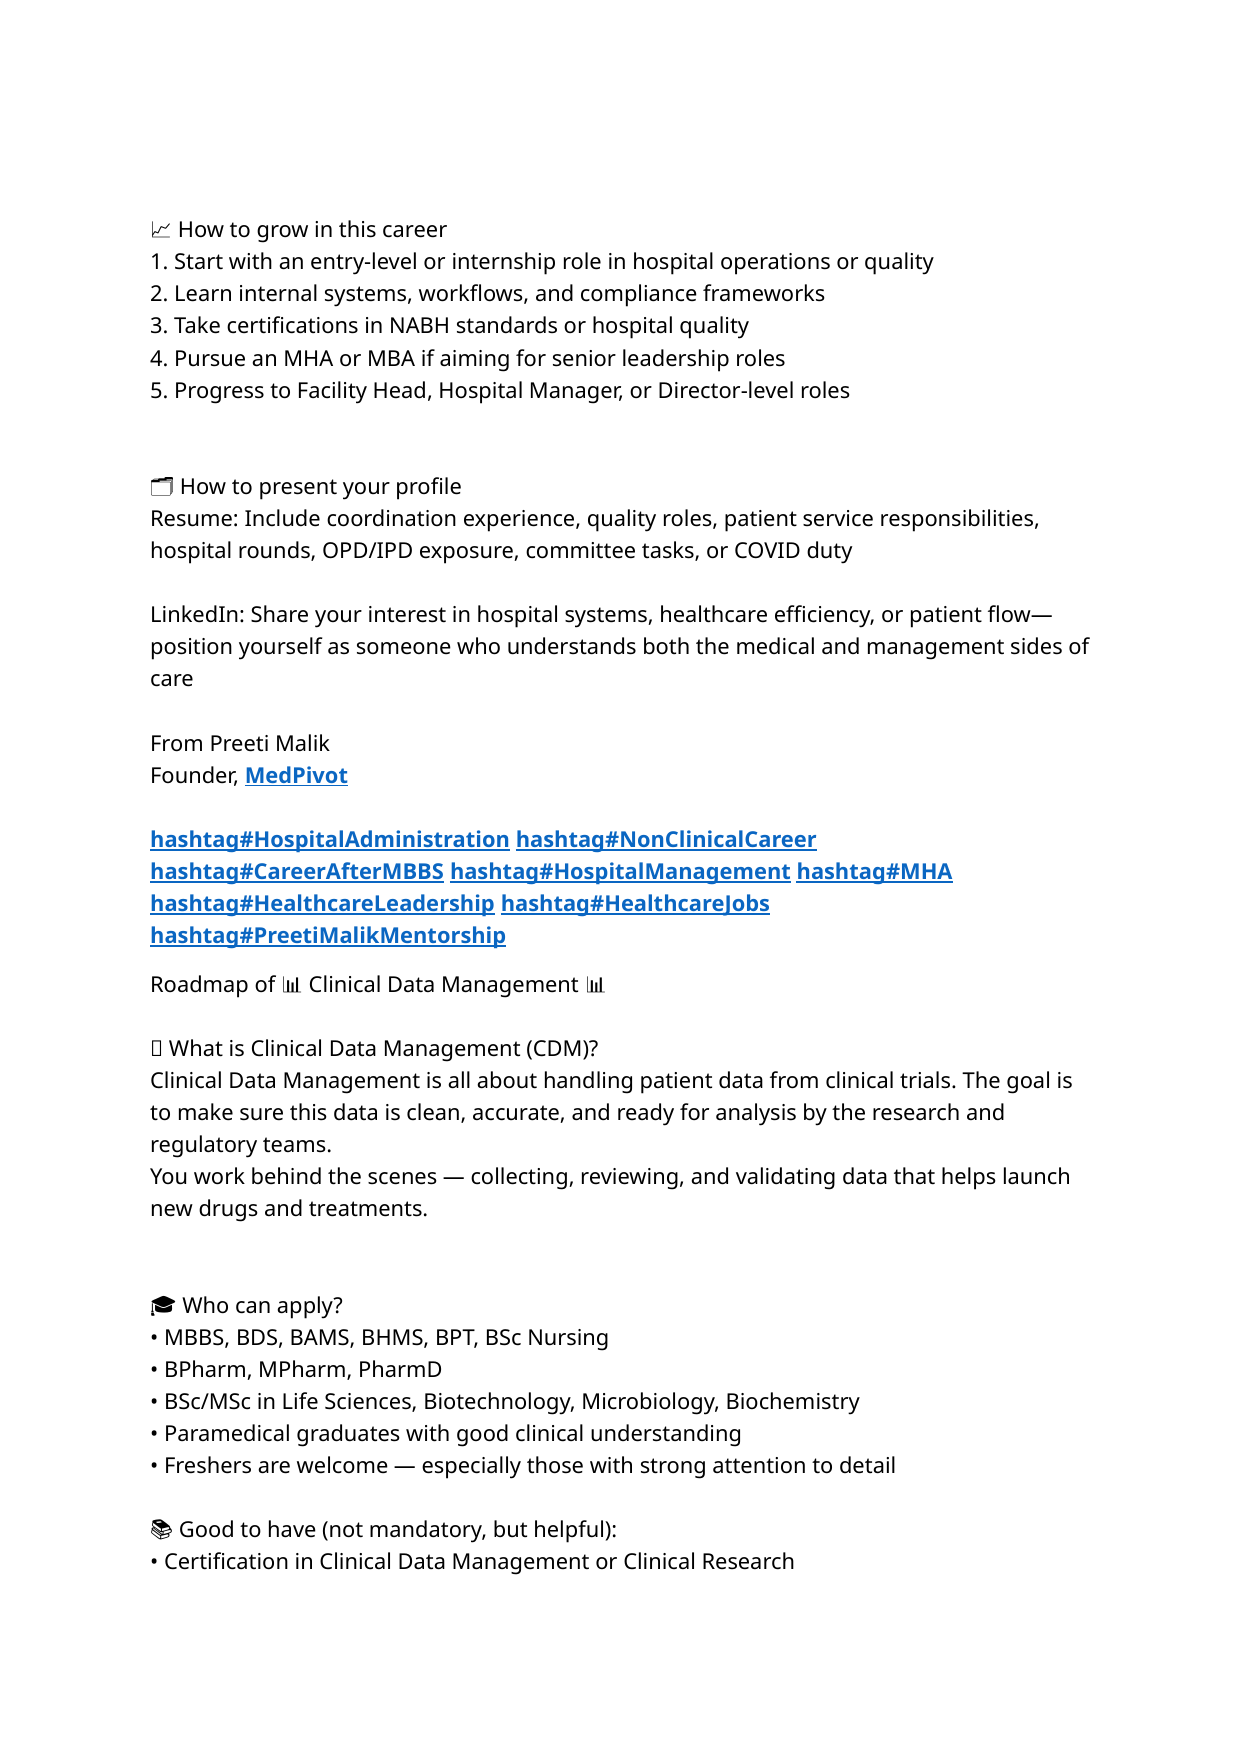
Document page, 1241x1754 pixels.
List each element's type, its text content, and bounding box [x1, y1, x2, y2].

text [150, 150, 1090, 631]
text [150, 969, 1090, 1576]
